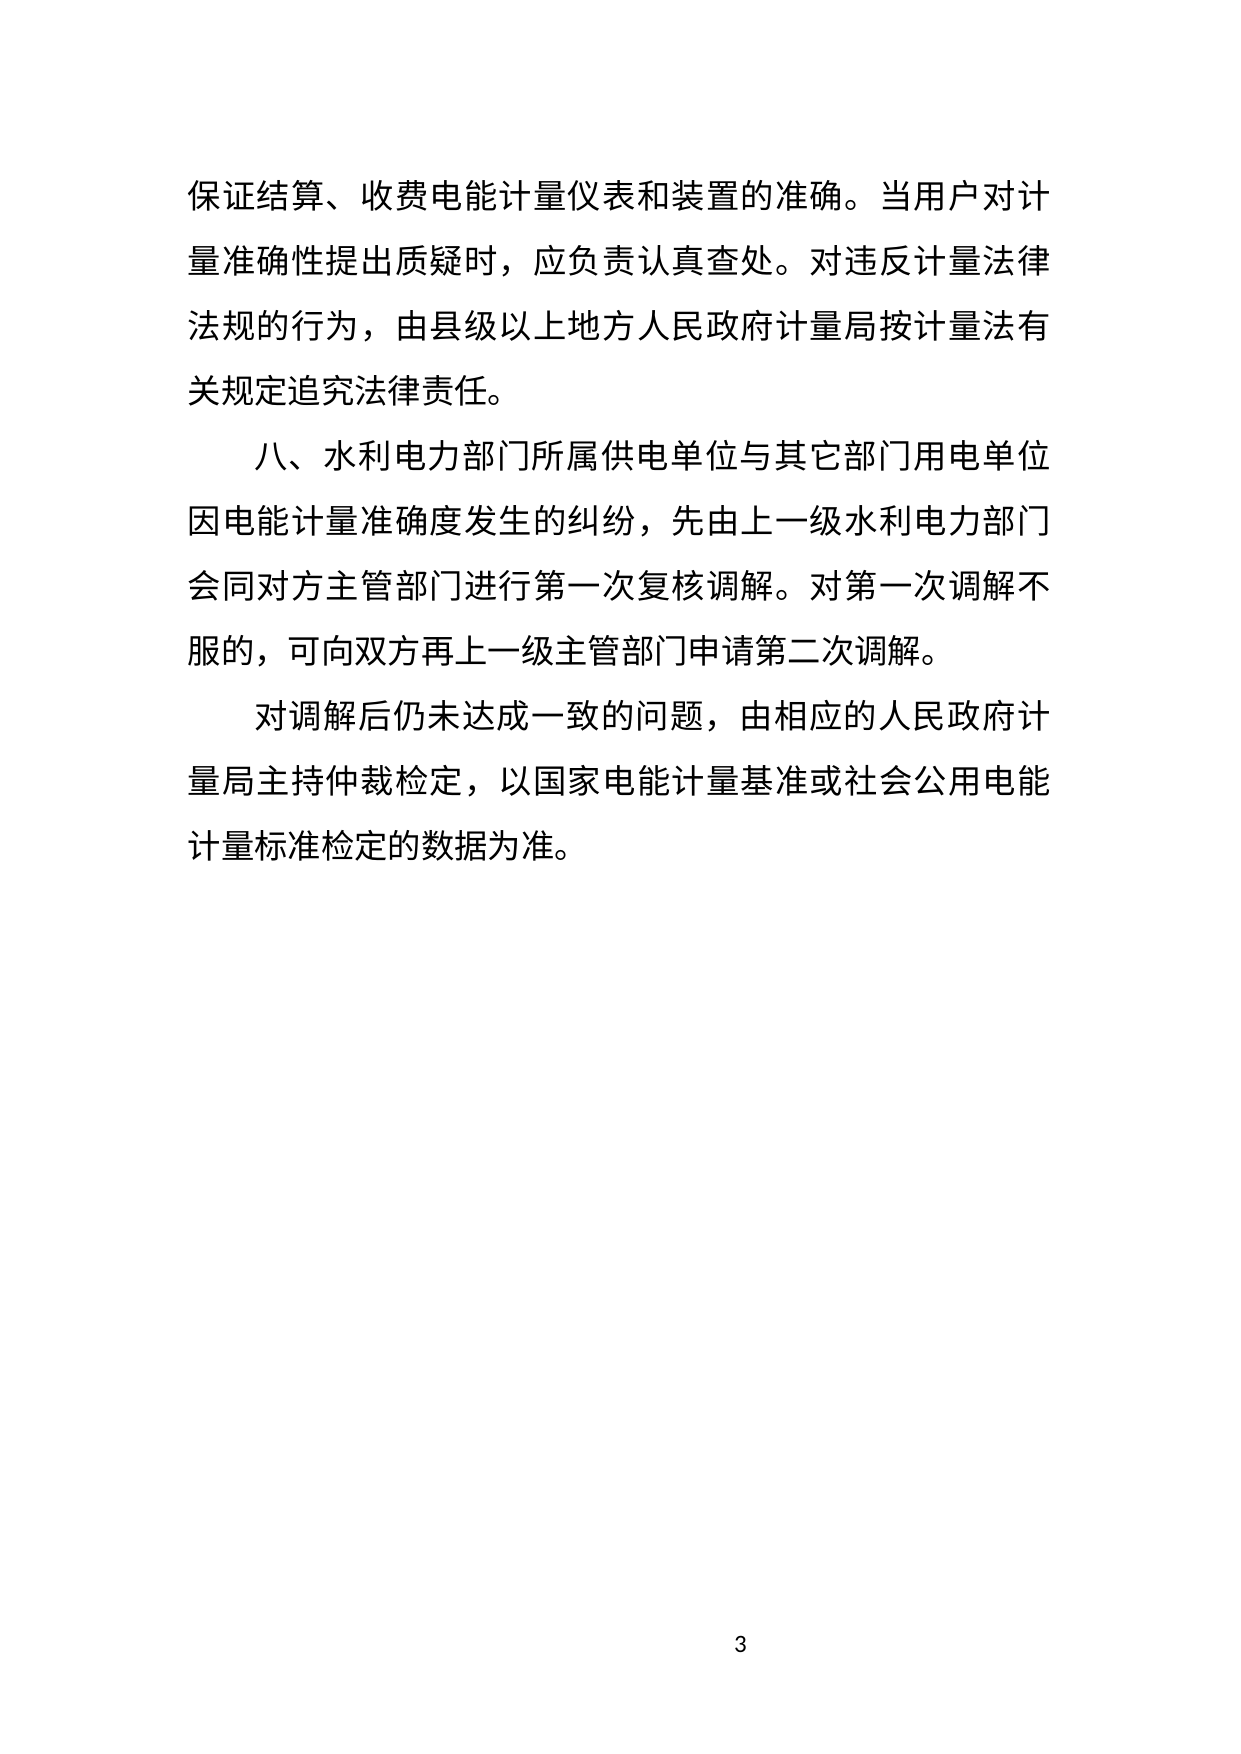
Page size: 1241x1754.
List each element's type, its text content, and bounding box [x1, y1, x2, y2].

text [187, 162, 1053, 422]
text 对调解后仍未达成一致的问题，由相应的人民政府计量局主持仲裁检定，以国家电能计量基准或社会公用电能计量标准检定的数据为准。 [187, 682, 1053, 877]
text 八、水利电力部门所属供电单位与其它部门用电单位因电能计量准确度发生的纠纷，先由上一级水利电力部门会同对方主管部门进行第一次复核调解。对第一次调解不服的，可向双方再上一级主管部门申请第二次调解。 [187, 422, 1053, 682]
